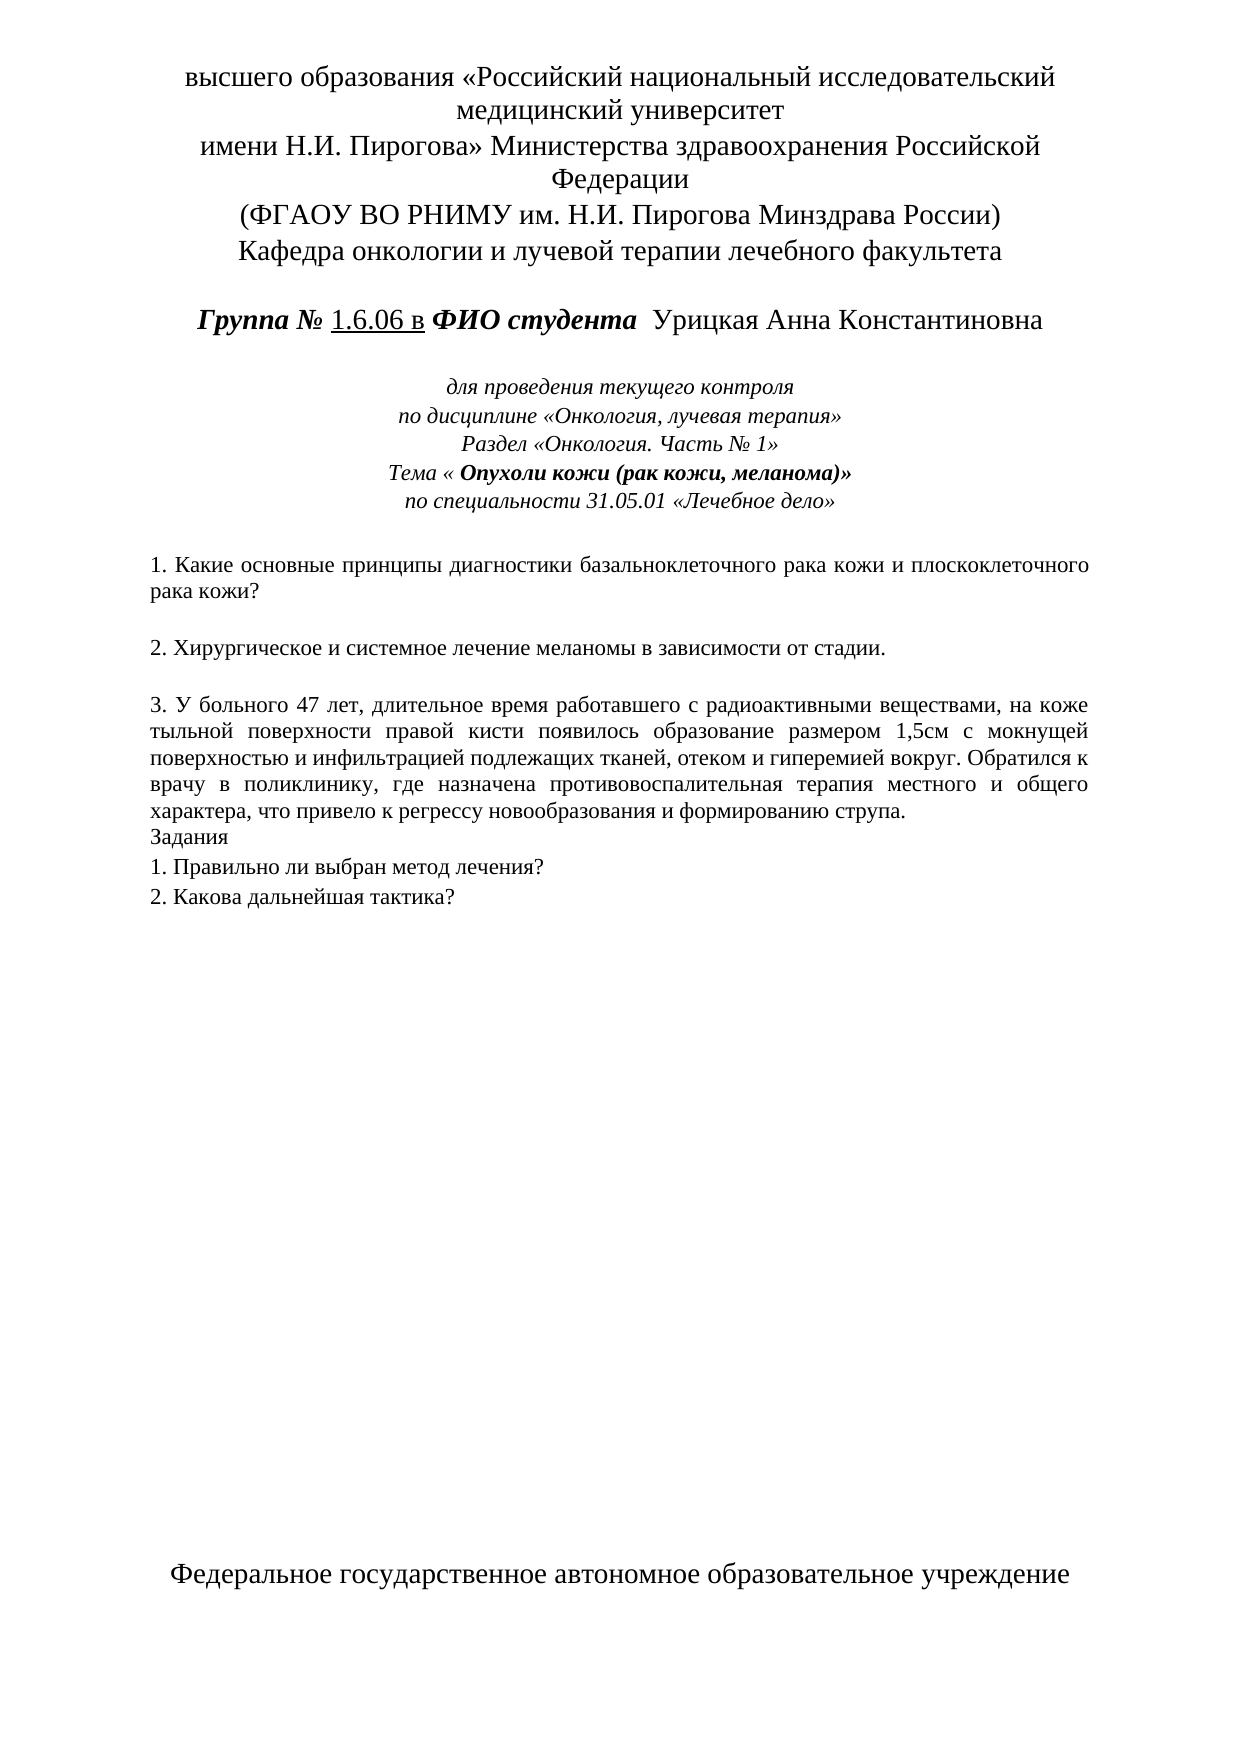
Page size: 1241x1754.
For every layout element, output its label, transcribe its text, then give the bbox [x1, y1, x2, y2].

text Федеральное государственное автономное образовательное учреждение [150, 1556, 1090, 1590]
text 2. Какова дальнейшая тактика? [150, 883, 1090, 910]
text Тема « Опухоли кожи (рак кожи, меланома)» [150, 459, 1090, 485]
text 1. Какие основные принципы диагностики базальноклеточного рака кожи и плоскоклеточного рака кожи? [150, 551, 1090, 604]
text Группа № 1.6.06 в ФИО студента Урицкая Анна Константиновна [150, 302, 1090, 336]
text Кафедра онкологии и лучевой терапии лечебного факультета [150, 233, 1090, 266]
text высшего образования «Российский национальный исследовательский медицинский университет [150, 59, 1090, 126]
text Раздел «Онкология. Часть № 1» [150, 430, 1090, 457]
text для проведения текущего контроля [150, 373, 1090, 400]
text 3. У больного 47 лет, длительное время работавшего с радиоактивными веществами, на коже тыльной поверхности правой кисти появилось образование размером 1,5см с мокнущей поверхностью и инфильтрацией подлежащих тканей, отеком и гиперемией вокруг. Обратился к врачу в поликлинику, где назначена противовоспалительная терапия местного и общего характера, что привело к регрессу новообразования и формированию струпа. [150, 691, 1090, 823]
text 1. Правильно ли выбран метод лечения? [150, 853, 1090, 879]
text Задания [150, 823, 1090, 849]
text по дисциплине «Онкология, лучевая терапия» [150, 402, 1090, 428]
text 2. Хирургическое и системное лечение меланомы в зависимости от стадии. [150, 634, 1090, 661]
text имени Н.И. Пирогова» Министерства здравоохранения Российской Федерации [150, 128, 1090, 195]
text по специальности 31.05.01 «Лечебное дело» [150, 487, 1090, 513]
text (ФГАОУ ВО РНИМУ им. Н.И. Пирогова Минздрава России) [150, 197, 1090, 231]
